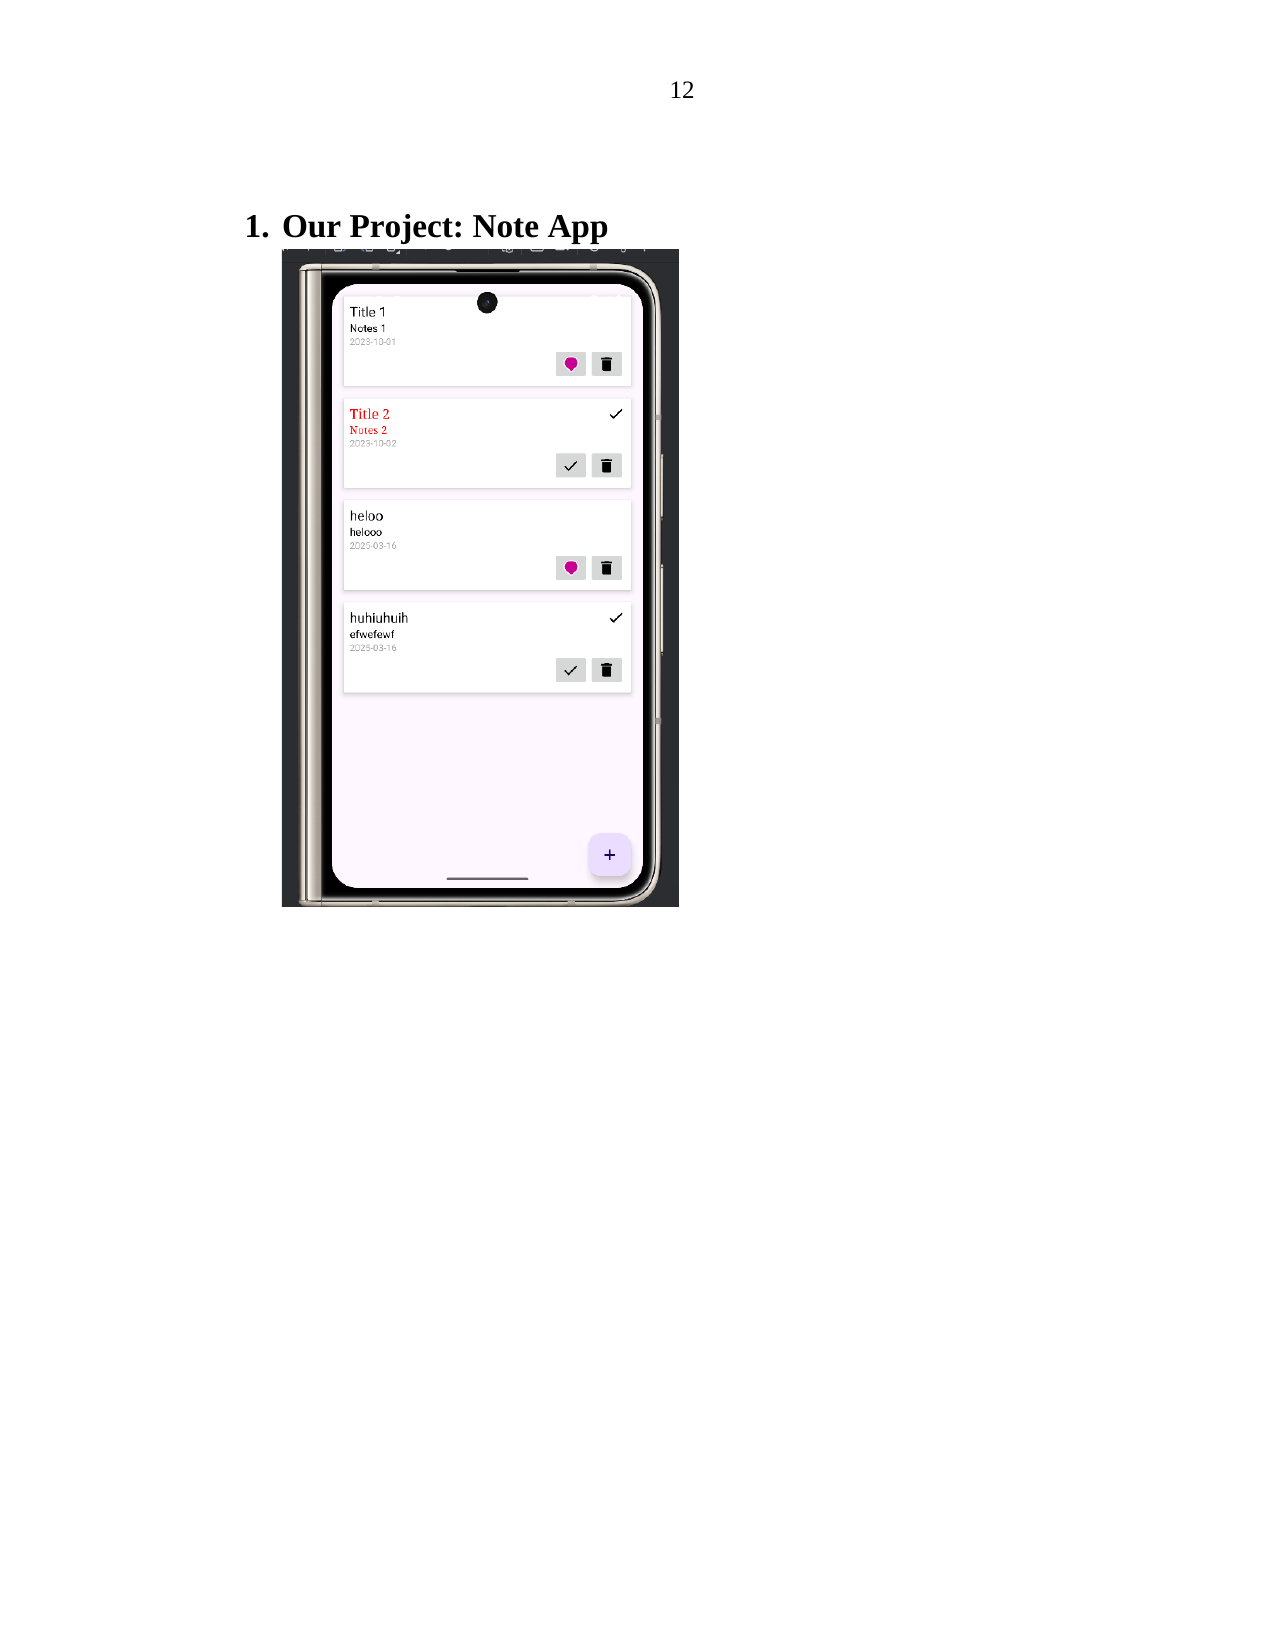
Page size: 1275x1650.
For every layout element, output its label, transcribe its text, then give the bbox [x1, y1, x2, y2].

picture [281, 249, 679, 907]
